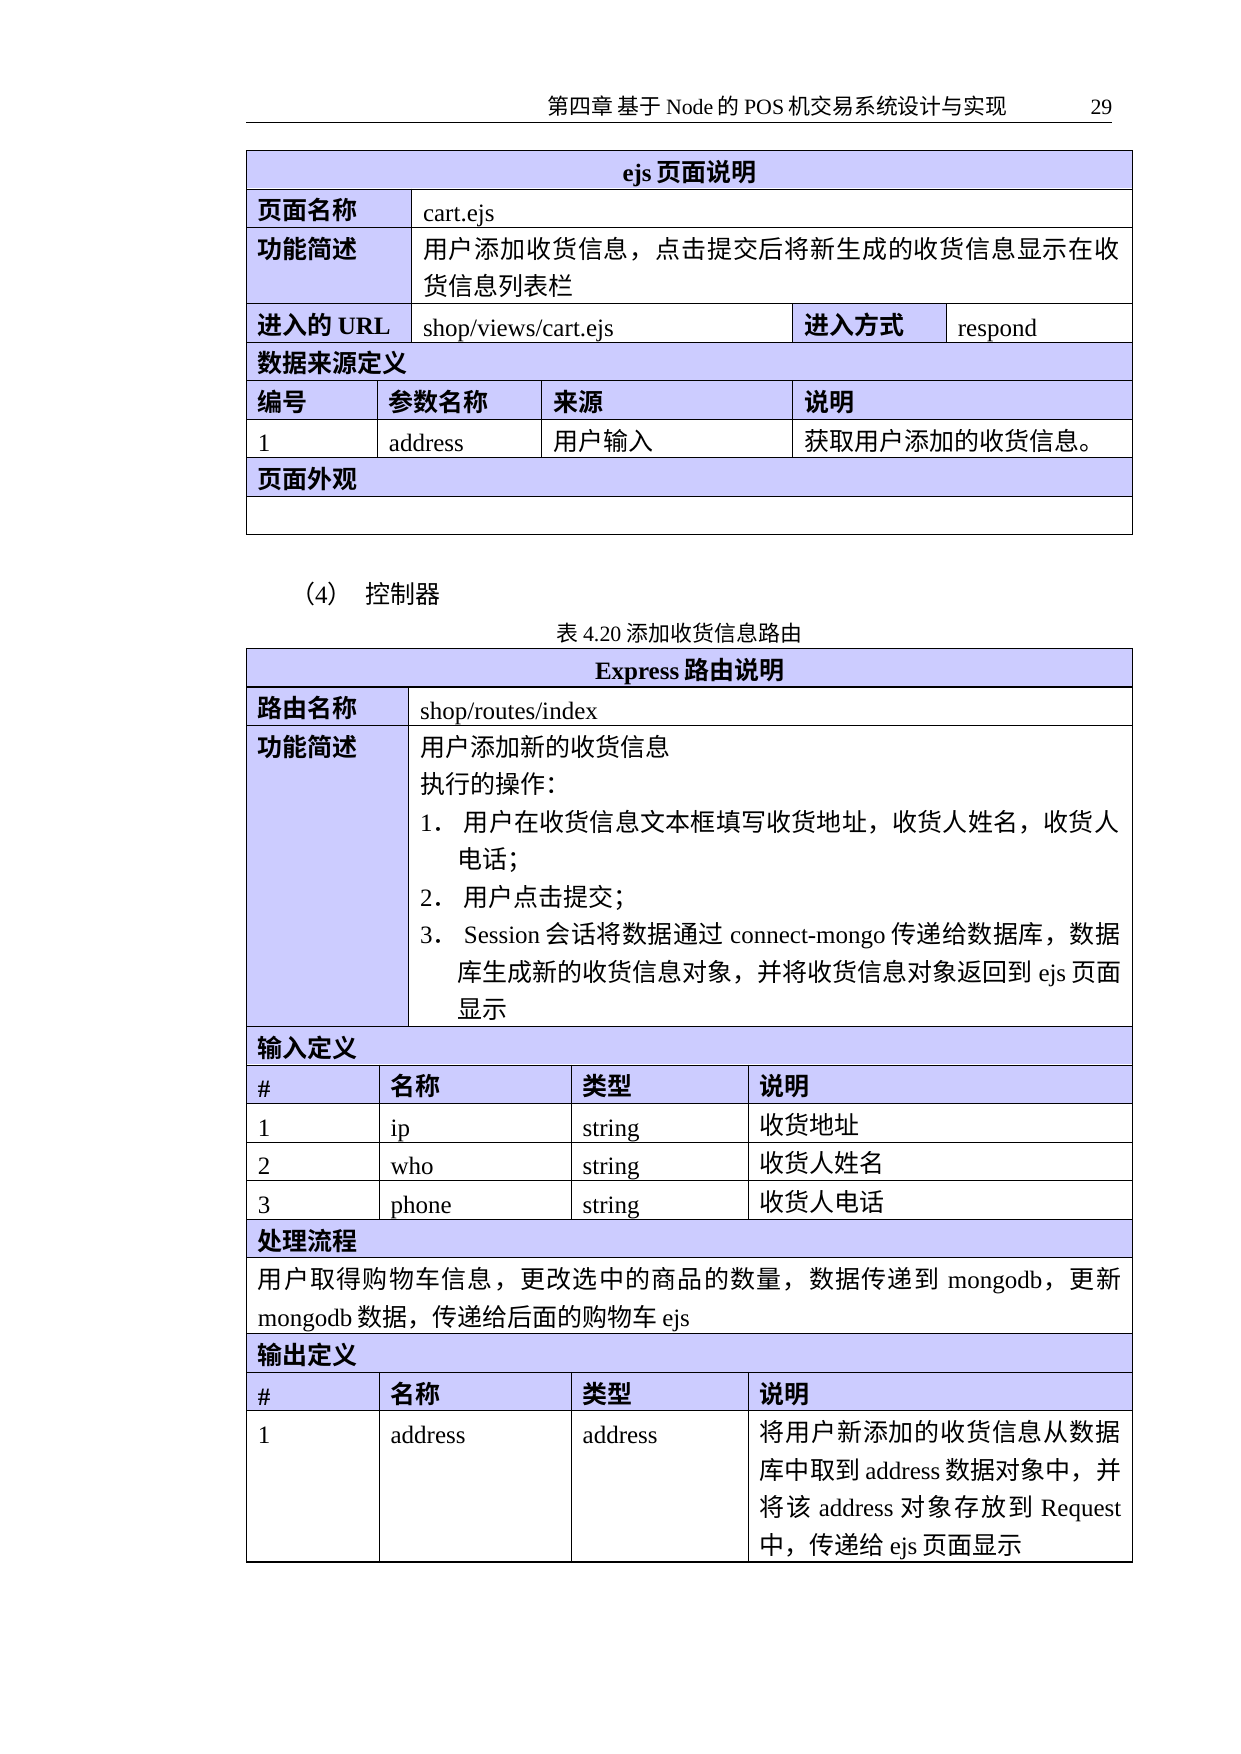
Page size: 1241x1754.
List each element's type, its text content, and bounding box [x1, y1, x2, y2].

table_cell 参数名称 [378, 381, 541, 419]
table_header Express路由说明 [247, 649, 1132, 686]
table_cell 页面外观 [247, 458, 1132, 496]
table_cell string [572, 1143, 748, 1180]
table_cell 处理流程 [247, 1220, 1132, 1257]
table_cell 说明 [749, 1373, 1132, 1410]
table_cell 输入定义 [247, 1027, 1132, 1064]
table_cell 类型 [572, 1066, 748, 1103]
table_cell 数据来源定义 [247, 343, 1132, 380]
table_cell 用户添加新的收货信息 执行的操作： 用户在收货信息文本框填写收货地址，收货人姓名，收货人电话； 用户点击提交； Session会话将数据通过connect-mongo传递给数据库，数据库生成新的收货信息对象，并将收货信息对象返回到ejs页面显示 [409, 726, 1132, 1026]
table_cell 来源 [542, 381, 792, 419]
table_cell shop/routes/index [409, 688, 1132, 725]
table_cell string [572, 1104, 748, 1142]
table_cell 用户取得购物车信息，更改选中的商品的数量，数据传递到mongodb，更新mongodb数据，传递给后面的购物车ejs [247, 1258, 1132, 1333]
table_cell # [247, 1066, 379, 1103]
table_cell address [572, 1411, 748, 1561]
table_cell 2 [247, 1143, 379, 1180]
table_cell 进入方式 [793, 304, 946, 342]
table_cell 用户输入 [542, 420, 792, 457]
table_cell 1 [247, 1104, 379, 1142]
table_cell respond [947, 304, 1132, 342]
table_cell 说明 [749, 1066, 1132, 1103]
table_cell 1 [247, 420, 377, 457]
table_cell string [572, 1181, 748, 1219]
table_cell 1 [247, 1411, 379, 1561]
table_cell 收货人姓名 [749, 1143, 1132, 1180]
table_cell 功能简述 [247, 726, 408, 1026]
table_cell 获取用户添加的收货信息。 [793, 420, 1132, 457]
table_header ejs页面说明 [247, 151, 1132, 188]
table_cell 类型 [572, 1373, 748, 1410]
table_cell 将用户新添加的收货信息从数据库中取到address数据对象中，并将该address对象存放到Request中，传递给ejs页面显示 [749, 1411, 1132, 1561]
table_cell ip [380, 1104, 571, 1142]
table_cell address [378, 420, 541, 457]
table_cell 3 [247, 1181, 379, 1219]
table_cell who [380, 1143, 571, 1180]
table_cell shop/views/cart.ejs [412, 304, 792, 342]
table_cell 功能简述 [247, 228, 411, 303]
list 控制器 [290, 573, 1112, 610]
table_cell 用户添加收货信息，点击提交后将新生成的收货信息显示在收货信息列表栏 [412, 228, 1132, 303]
table_cell 收货人电话 [749, 1181, 1132, 1219]
table_cell 输出定义 [247, 1334, 1132, 1372]
table_cell 名称 [380, 1373, 571, 1410]
table_cell phone [380, 1181, 571, 1219]
table_cell 编号 [247, 381, 377, 419]
table_cell 名称 [380, 1066, 571, 1103]
table_cell 页面名称 [247, 190, 411, 227]
table_cell [247, 497, 1132, 534]
table_cell cart.ejs [412, 190, 1132, 227]
table_cell 进入的URL [247, 304, 411, 342]
table_cell # [247, 1373, 379, 1410]
table_cell address [380, 1411, 571, 1561]
table_cell 说明 [793, 381, 1132, 419]
text 表4.20 添加收货信息路由 [246, 610, 1112, 648]
table_cell 收货地址 [749, 1104, 1132, 1142]
table_cell 路由名称 [247, 688, 408, 725]
